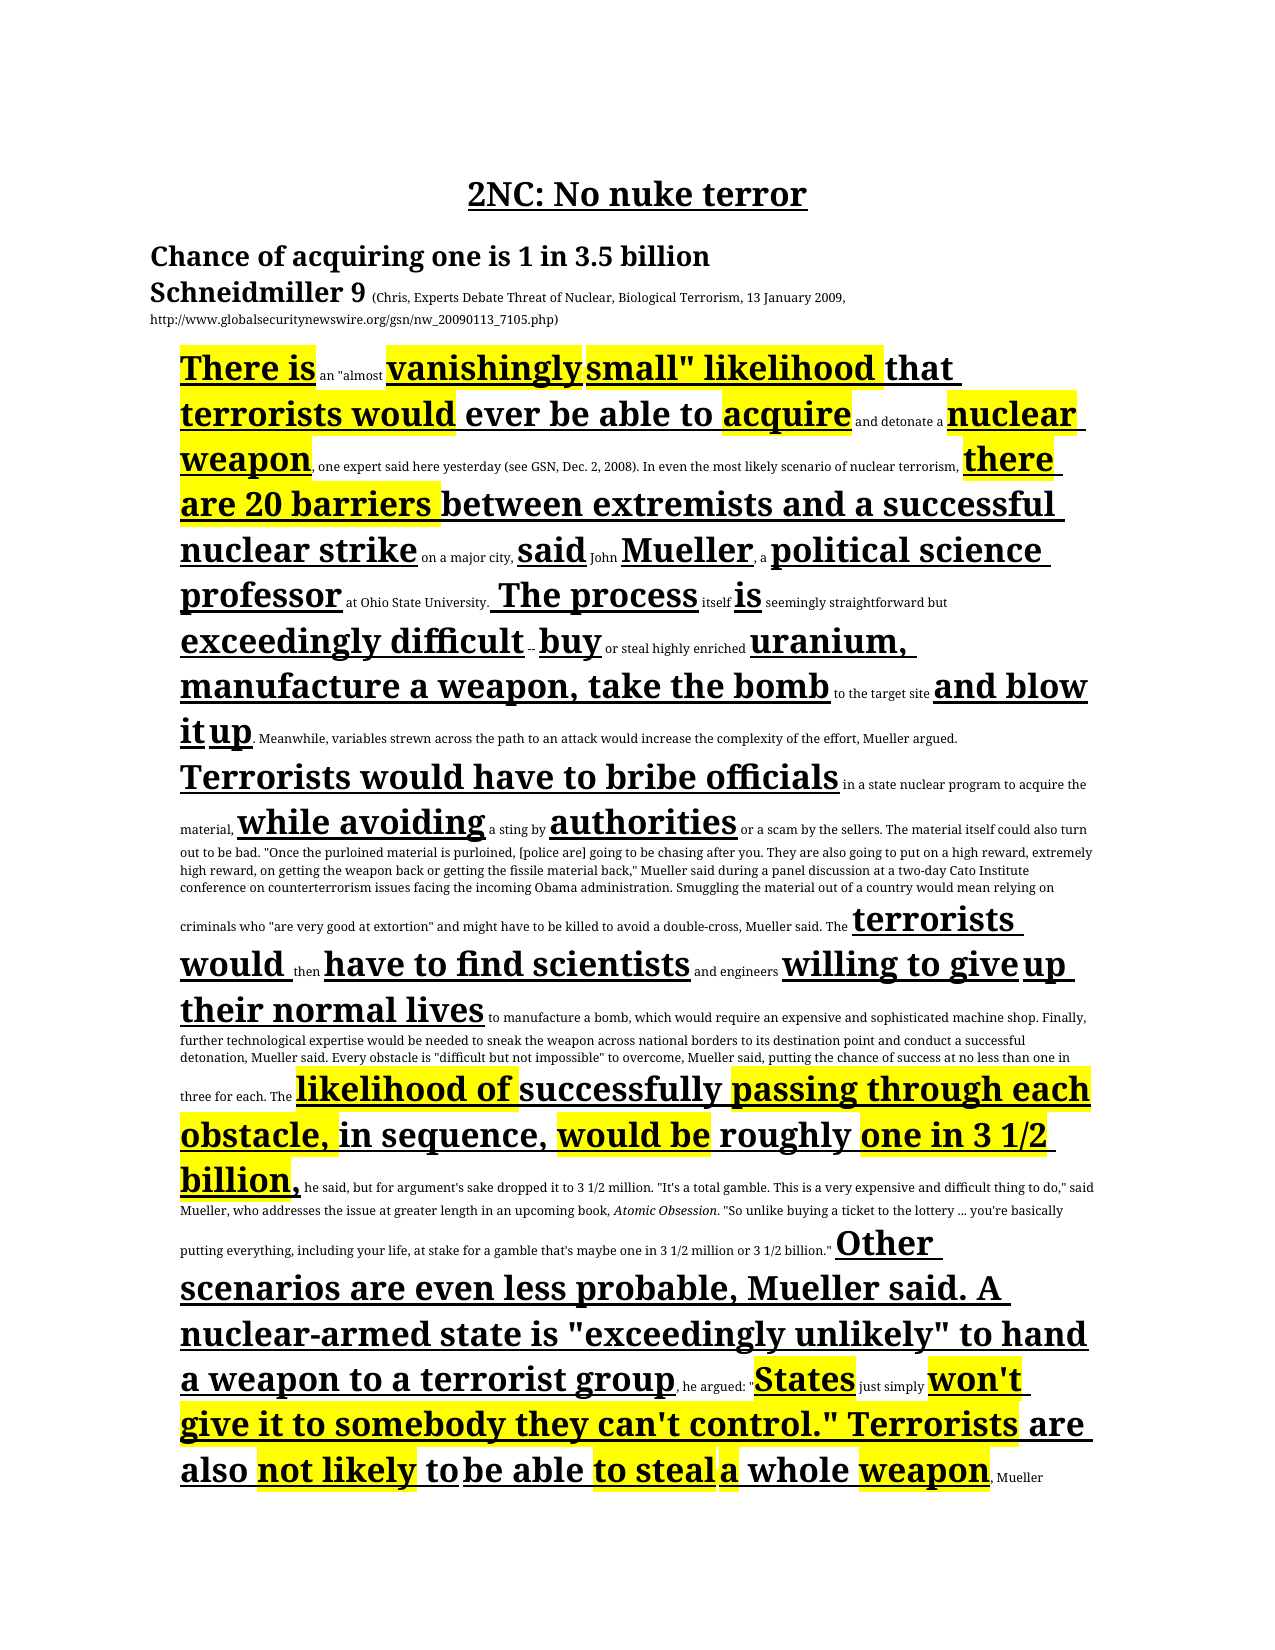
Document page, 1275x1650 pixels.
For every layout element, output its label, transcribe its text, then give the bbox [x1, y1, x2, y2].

subtitle Chance of acquiring one is 1 in 3.5 billion [150, 237, 1125, 274]
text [180, 345, 1095, 1492]
text Schneidmiller 9 (Chris, Experts Debate Threat of Nuclear, Biological Terrorism, 13 January 2009, http://www.globalsecuritynewswire.org/gsn/nw_20090113_7105.php) [150, 274, 1125, 328]
subtitle 2NC: No nuke terror [150, 171, 1125, 216]
